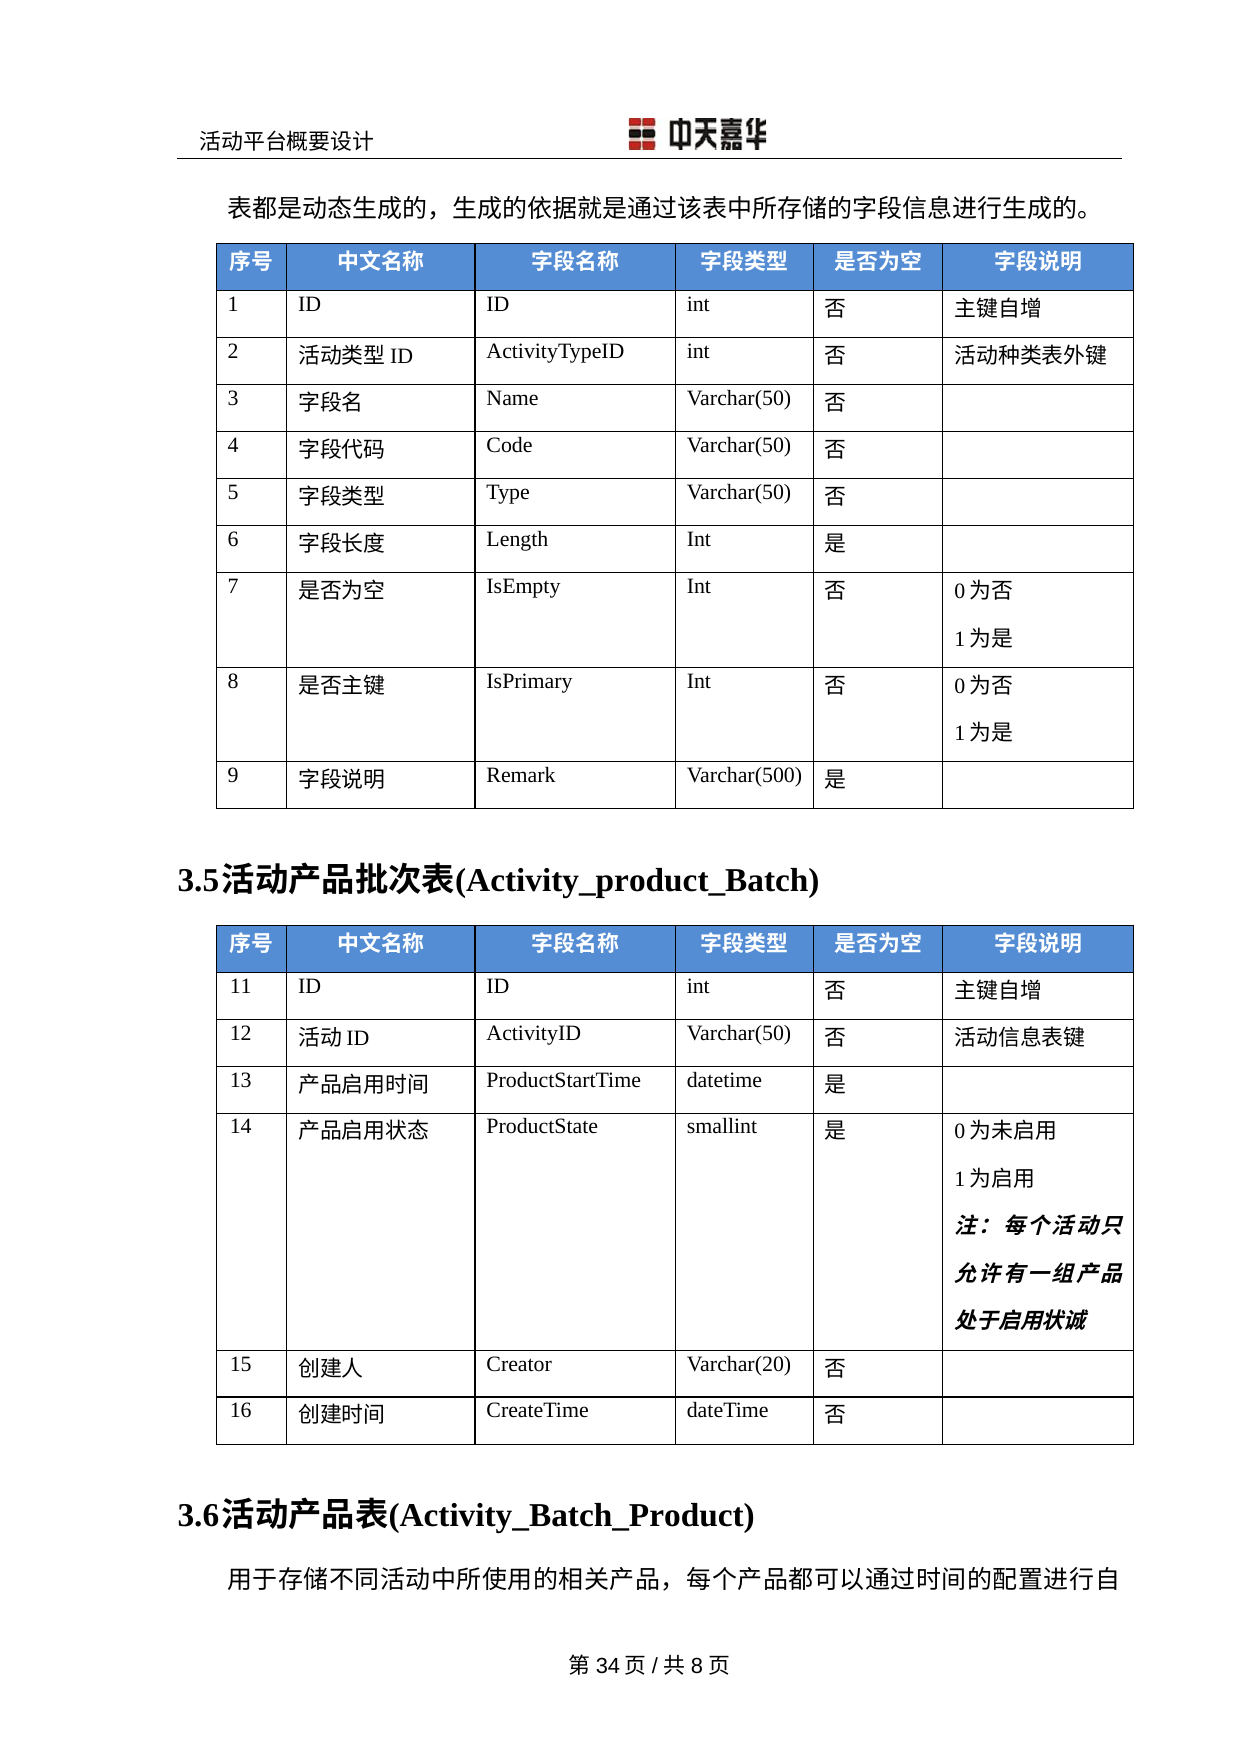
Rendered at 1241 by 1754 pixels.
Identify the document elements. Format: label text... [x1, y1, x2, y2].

table_cell 否 [814, 1351, 942, 1396]
table_cell 产品启用状态 [287, 1114, 474, 1349]
table_cell [217, 1114, 286, 1349]
table_header 是否为空 [814, 244, 942, 290]
table_cell [943, 1351, 1133, 1396]
table_cell Type [476, 479, 675, 525]
table_cell 主键自增 [943, 973, 1133, 1018]
table_cell datetime [676, 1067, 813, 1112]
table_cell Remark [476, 762, 675, 808]
table_cell ID [287, 973, 474, 1018]
table_cell 0为未启用 1为启用 注：每个活动只允许有一组产品处于启用状诚 [943, 1114, 1133, 1349]
table_cell Creator [476, 1351, 675, 1396]
table_cell 主键自增 [943, 291, 1133, 337]
table_cell [217, 1067, 286, 1112]
table_header 序号 [217, 926, 286, 972]
table_cell 活动类型ID [287, 338, 474, 384]
table_cell smallint [676, 1114, 813, 1349]
table_cell Varchar(500) [676, 762, 813, 808]
table_cell 活动种类表外键 [943, 338, 1133, 384]
table_cell ProductStartTime [476, 1067, 675, 1112]
table_cell [217, 479, 286, 525]
table_cell [943, 432, 1133, 478]
table_header 是否为空 [814, 926, 942, 972]
picture [628, 118, 767, 150]
table_cell ActivityTypeID [476, 338, 675, 384]
table_header 字段名称 [476, 244, 675, 290]
table_cell 否 [814, 479, 942, 525]
table_cell int [676, 973, 813, 1018]
table_cell dateTime [676, 1398, 813, 1443]
table_header 字段类型 [676, 244, 813, 290]
table_cell 0为否 1为是 [943, 573, 1133, 667]
table_cell 字段长度 [287, 526, 474, 572]
table_cell ActivityID [476, 1020, 675, 1066]
table_header 字段说明 [943, 926, 1133, 972]
table_cell 0为否 1为是 [943, 668, 1133, 761]
table_cell 字段代码 [287, 432, 474, 478]
table_cell Length [476, 526, 675, 572]
table_cell 字段类型 [287, 479, 474, 525]
text 用于存储不同活动中所使用的相关产品，每个产品都可以通过时间的配置进行自动的发布使用。 [227, 1560, 1122, 1596]
table_header 中文名称 [287, 244, 474, 290]
table_cell Int [676, 526, 813, 572]
table_cell 是 [814, 526, 942, 572]
table_cell ProductState [476, 1114, 675, 1349]
table_cell int [676, 338, 813, 384]
table_header 中文名称 [287, 926, 474, 972]
table_cell [943, 1398, 1133, 1443]
table_cell [943, 1067, 1133, 1112]
table_cell ID [476, 973, 675, 1018]
table_cell 否 [814, 338, 942, 384]
table_cell 活动信息表键 [943, 1020, 1133, 1066]
table_cell 创建时间 [287, 1398, 474, 1443]
table_cell [943, 479, 1133, 525]
table_cell Varchar(50) [676, 385, 813, 431]
table_cell [217, 573, 286, 667]
table_cell 是 [814, 1067, 942, 1112]
table_cell [943, 385, 1133, 431]
table_header 字段名称 [476, 926, 675, 972]
table_header 字段类型 [676, 926, 813, 972]
table_cell Int [676, 668, 813, 761]
table_cell [217, 338, 286, 384]
table_cell IsPrimary [476, 668, 675, 761]
table_cell 否 [814, 573, 942, 667]
table_cell Code [476, 432, 675, 478]
table_cell 是否主键 [287, 668, 474, 761]
table_cell Varchar(20) [676, 1351, 813, 1396]
table_cell 否 [814, 1398, 942, 1443]
table_cell 字段说明 [287, 762, 474, 808]
table_cell [217, 432, 286, 478]
table_cell [217, 762, 286, 808]
table_cell [217, 291, 286, 337]
table_cell int [676, 291, 813, 337]
table_cell [943, 526, 1133, 572]
table_cell 是 [814, 762, 942, 808]
table_cell 否 [814, 973, 942, 1018]
subtitle 活动产品表(Activity_Batch_Product) [177, 1488, 1122, 1536]
table_cell 字段名 [287, 385, 474, 431]
table_cell Name [476, 385, 675, 431]
table_cell 创建人 [287, 1351, 474, 1396]
table_cell 是 [814, 1114, 942, 1349]
table_cell [217, 668, 286, 761]
table_cell [943, 762, 1133, 808]
table_cell 否 [814, 291, 942, 337]
table_cell [217, 1351, 286, 1396]
table_cell Varchar(50) [676, 479, 813, 525]
table_header 序号 [217, 244, 286, 290]
table_cell Varchar(50) [676, 432, 813, 478]
table_cell 否 [814, 385, 942, 431]
table_cell 否 [814, 1020, 942, 1066]
table_cell [217, 1020, 286, 1066]
table_cell Varchar(50) [676, 1020, 813, 1066]
subtitle 活动产品批次表(Activity_product_Batch) [177, 852, 1122, 901]
table_cell IsEmpty [476, 573, 675, 667]
table_cell [217, 385, 286, 431]
table_cell CreateTime [476, 1398, 675, 1443]
table_cell [217, 526, 286, 572]
table_cell ID [476, 291, 675, 337]
table_cell [217, 1398, 286, 1443]
text 每个活动种类都有对应自己的一张活动数据记录表，而每个活动类型的活动数据表都是动态生成的，生成的依据就是通过该表中所存储的字段信息进行生成的。 [227, 189, 1122, 225]
table_cell 是否为空 [287, 573, 474, 667]
table_cell ID [287, 291, 474, 337]
table_cell 产品启用时间 [287, 1067, 474, 1112]
table_cell 活动ID [287, 1020, 474, 1066]
table_cell 否 [814, 668, 942, 761]
table_cell 否 [814, 432, 942, 478]
table_header 字段说明 [943, 244, 1133, 290]
table_cell [217, 973, 286, 1018]
table_cell Int [676, 573, 813, 667]
